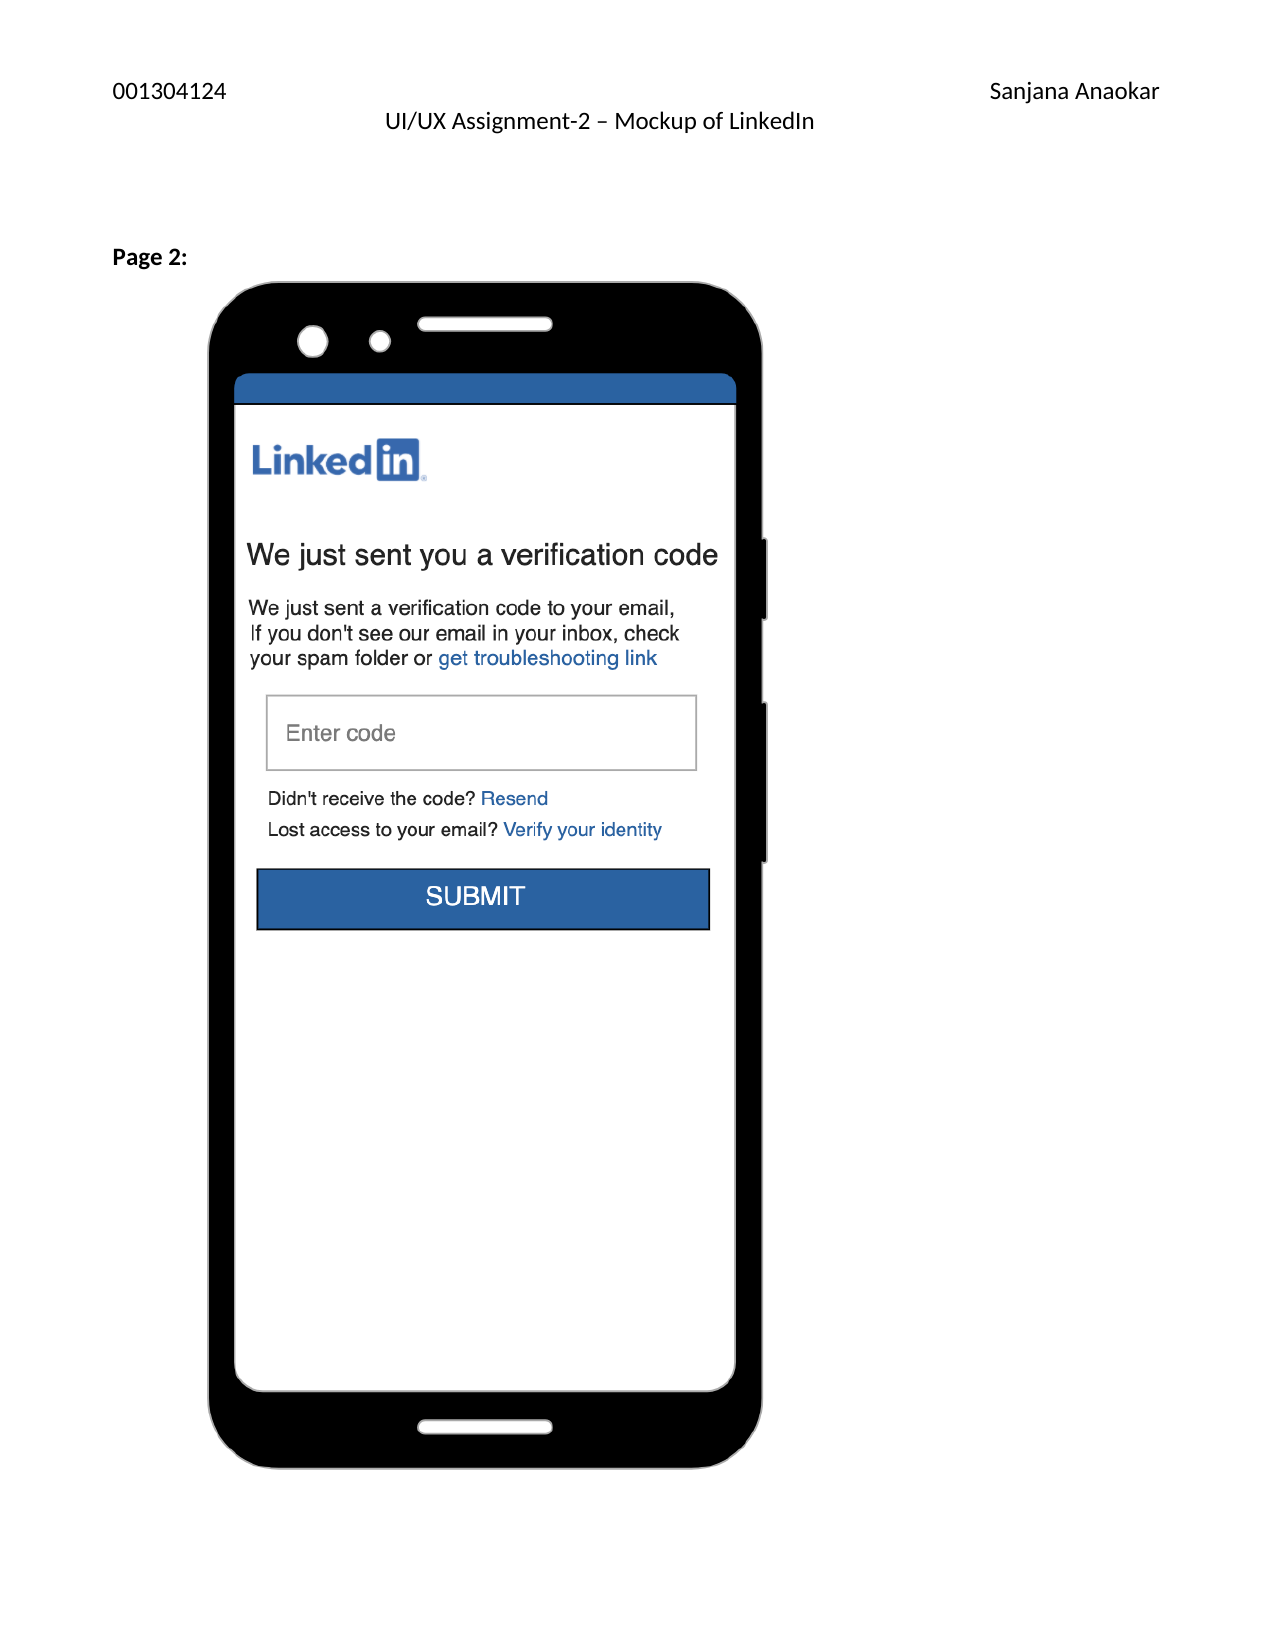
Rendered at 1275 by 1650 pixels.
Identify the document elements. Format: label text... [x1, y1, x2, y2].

text Page 2: [112, 242, 1162, 272]
picture [112, 272, 869, 1484]
